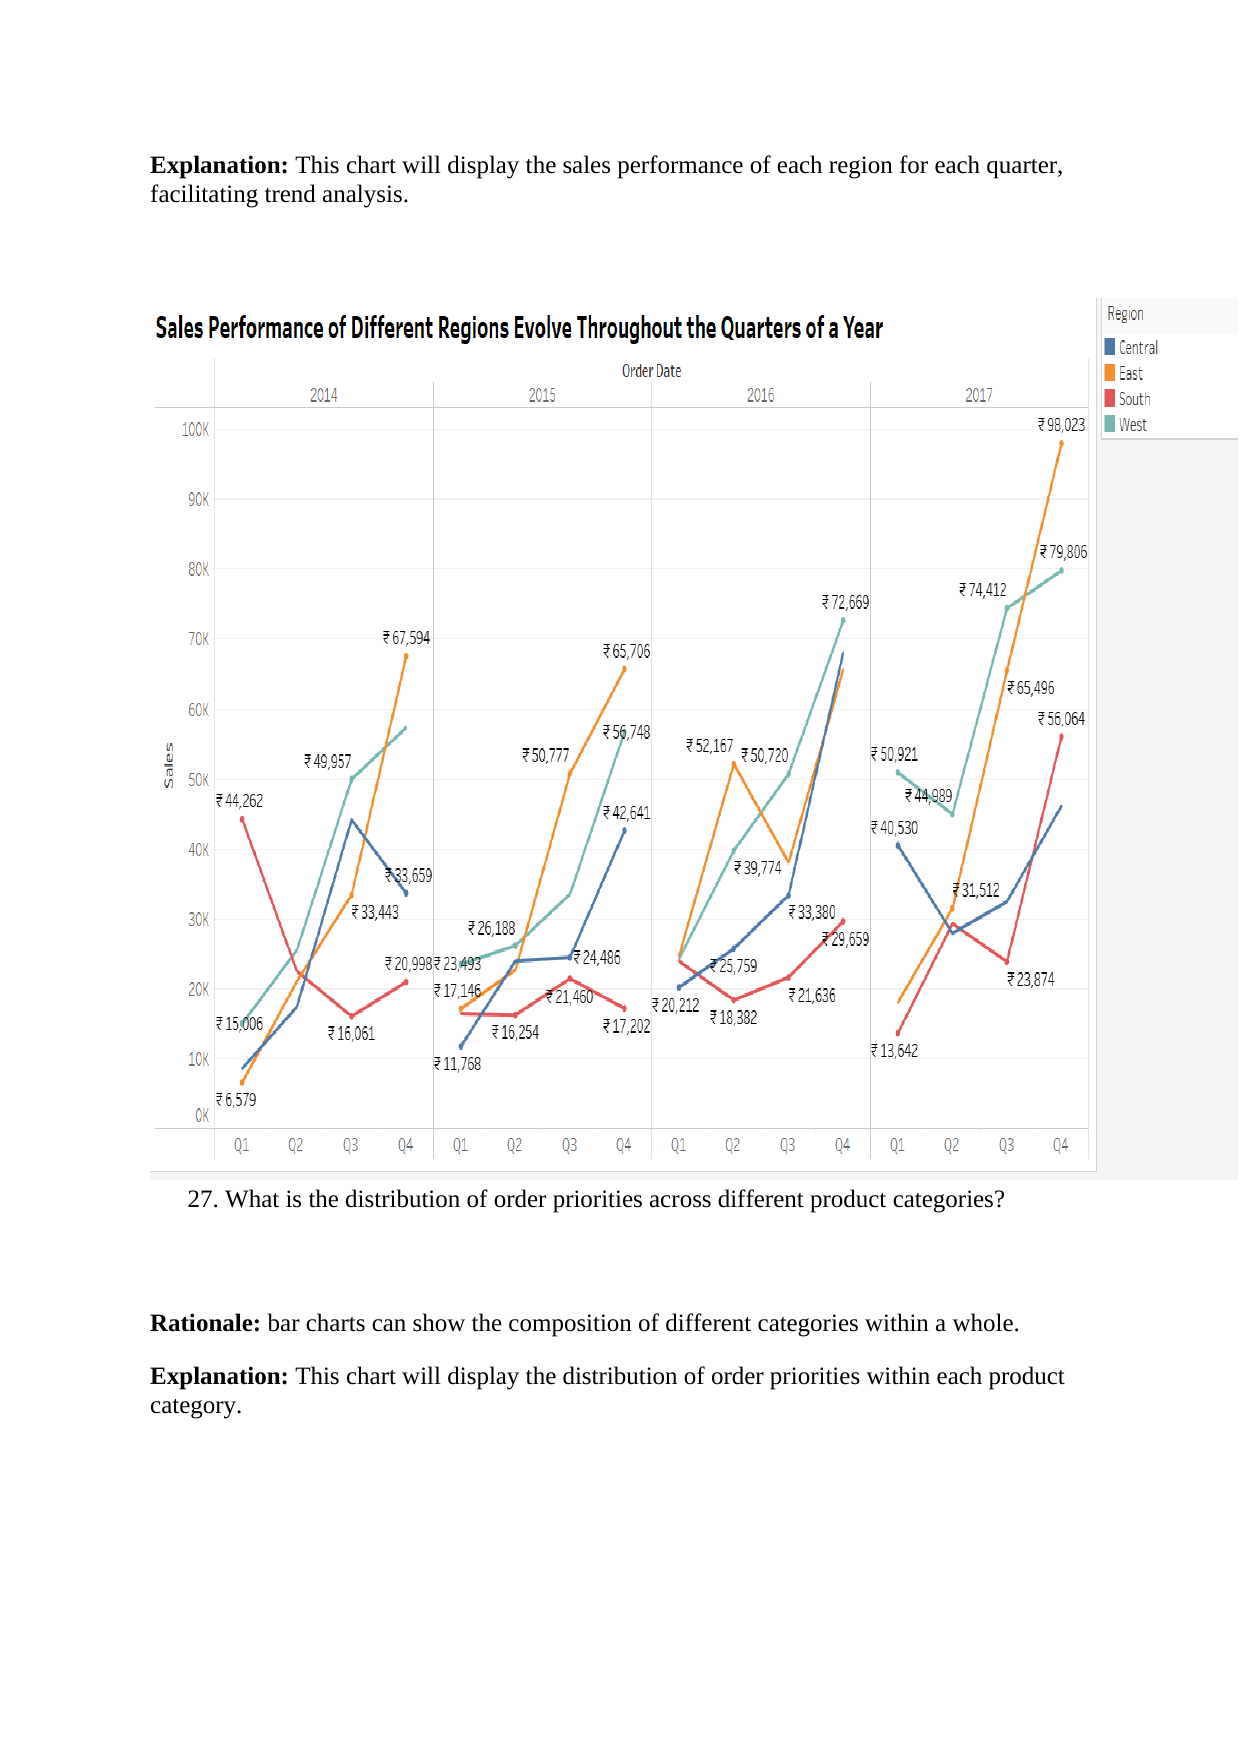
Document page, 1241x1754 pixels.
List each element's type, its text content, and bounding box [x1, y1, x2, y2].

text Explanation: This chart will display the sales performance of each region for each quarter, facilitating trend analysis. [150, 150, 1090, 207]
text Explanation: This chart will display the distribution of order priorities within each product category. [150, 1361, 1090, 1419]
text Rationale: bar charts can show the composition of different categories within a whole. [150, 1308, 1090, 1336]
list What is the distribution of order priorities across different product categories? [187, 1184, 1090, 1212]
picture [150, 298, 1239, 1180]
